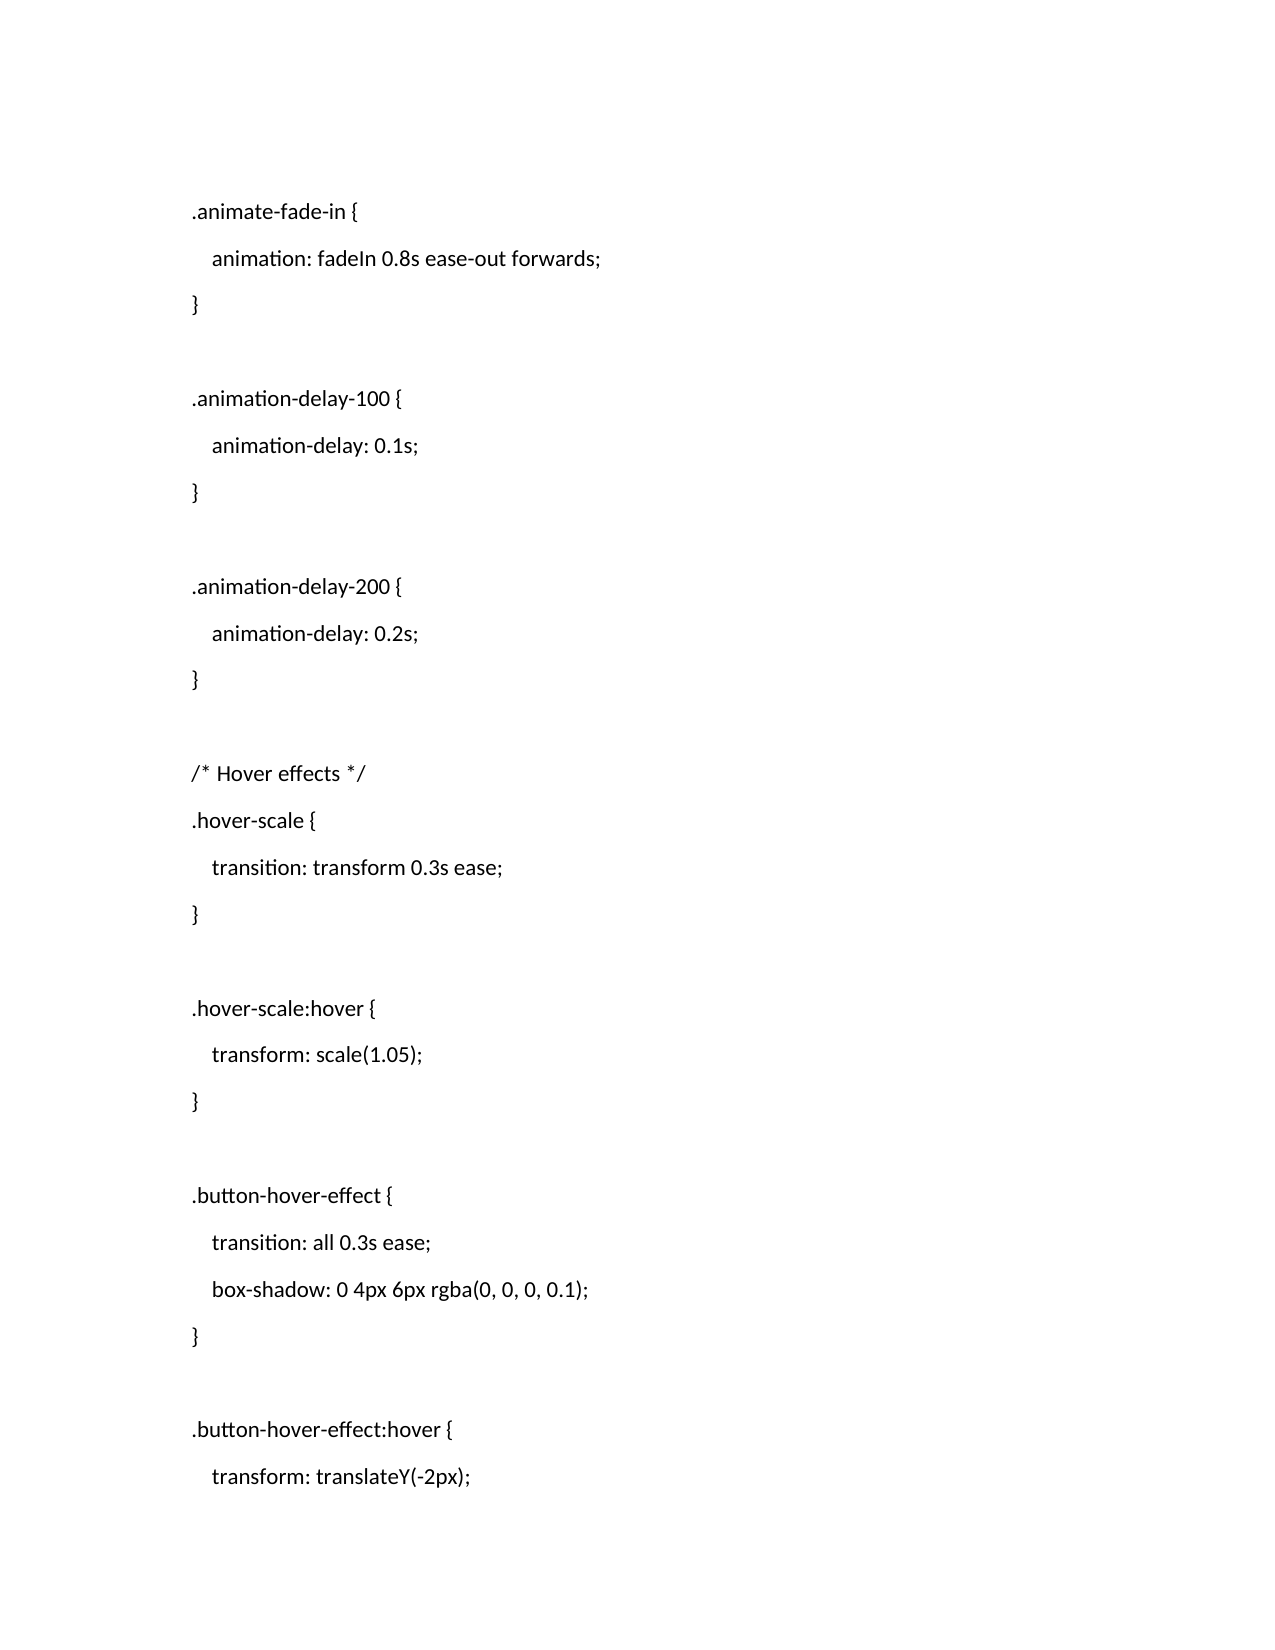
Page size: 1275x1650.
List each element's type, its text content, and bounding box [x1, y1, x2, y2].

text transition: transform 0.3s ease; [150, 853, 1125, 881]
text .button-hover-effect:hover { [150, 1416, 1125, 1444]
text .animation-delay-100 { [150, 384, 1125, 412]
text } [150, 900, 1125, 928]
text } [150, 478, 1125, 506]
text transform: scale(1.05); [150, 1041, 1125, 1069]
text .button-hover-effect { [150, 1181, 1125, 1209]
text .hover-scale:hover { [150, 994, 1125, 1022]
text .animate-fade-in { [150, 197, 1125, 225]
text .animation-delay-200 { [150, 572, 1125, 600]
text animation: fadeIn 0.8s ease-out forwards; [150, 244, 1125, 272]
text .hover-scale { [150, 806, 1125, 834]
text } [150, 291, 1125, 319]
text animation-delay: 0.2s; [150, 619, 1125, 647]
text } [150, 1322, 1125, 1350]
text animation-delay: 0.1s; [150, 431, 1125, 459]
text } [150, 666, 1125, 694]
text transition: all 0.3s ease; [150, 1228, 1125, 1256]
text } [150, 1087, 1125, 1116]
text box-shadow: 0 4px 6px rgba(0, 0, 0, 0.1); [150, 1275, 1125, 1303]
text transform: translateY(-2px); [150, 1462, 1125, 1491]
text /* Hover effects */ [150, 759, 1125, 787]
